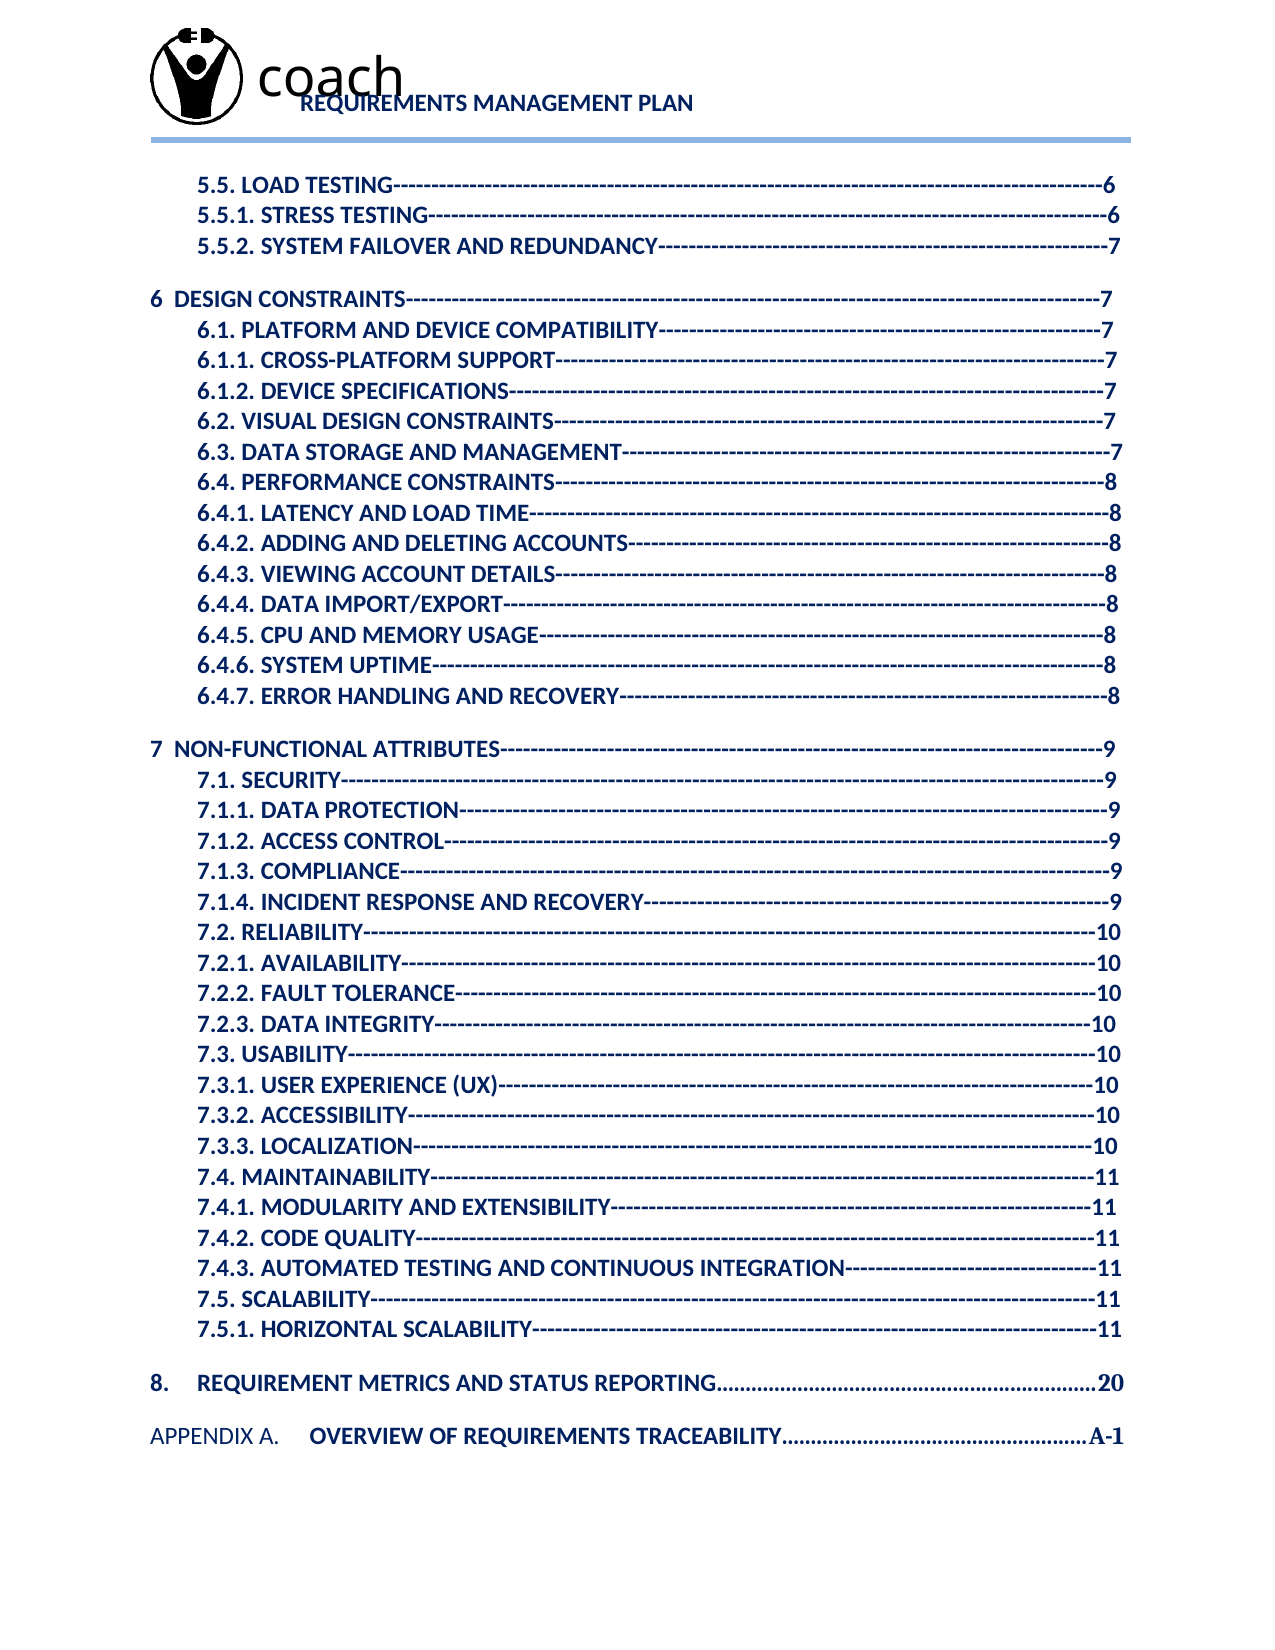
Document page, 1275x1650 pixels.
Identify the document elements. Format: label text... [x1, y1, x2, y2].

text 8. Requirement Metrics and Status Reporting 20 [150, 1367, 1125, 1397]
text 6 DESIGN CONSTRAINTS-------------------------------------------------------------------------------------------7 6.1. Platform and Device Compatibility----------------------------------------------------------7 6.1.1. Cross-Platform Support------------------------------------------------------------------------7 6.1.2. Device Specifications------------------------------------------------------------------------------7 6.2. Visual Design Constraints------------------------------------------------------------------------7 6.3. Data Storage and Management----------------------------------------------------------------7 6.4. Performance Constraints------------------------------------------------------------------------8 6.4.1. Latency and Load Time----------------------------------------------------------------------------8 6.4.2. Adding and Deleting Accounts---------------------------------------------------------------8 6.4.3. Viewing Account Details------------------------------------------------------------------------8 6.4.4. Data Import/Export-------------------------------------------------------------------------------8 6.4.5. CPU and Memory Usage--------------------------------------------------------------------------8 6.4.6. System Uptime----------------------------------------------------------------------------------------8 6.4.7. Error Handling and Recovery----------------------------------------------------------------8 [150, 283, 1125, 711]
text 7 NON-FUNCTIONAL ATTRIBUTES-------------------------------------------------------------------------------9 7.1. Security----------------------------------------------------------------------------------------------------9 7.1.1. Data Protection-------------------------------------------------------------------------------------9 7.1.2. Access Control---------------------------------------------------------------------------------------9 7.1.3. Compliance---------------------------------------------------------------------------------------------9 7.1.4. Incident Response and Recovery-------------------------------------------------------------9 7.2. Reliability------------------------------------------------------------------------------------------------10 7.2.1. Availability-------------------------------------------------------------------------------------------10 7.2.2. Fault Tolerance------------------------------------------------------------------------------------10 7.2.3. Data Integrity--------------------------------------------------------------------------------------10 7.3. Usability--------------------------------------------------------------------------------------------------10 7.3.1. User Experience (UX)------------------------------------------------------------------------------10 7.3.2. Accessibility------------------------------------------------------------------------------------------10 7.3.3. Localization-----------------------------------------------------------------------------------------10 7.4. Maintainability---------------------------------------------------------------------------------------11 7.4.1. Modularity and Extensibility---------------------------------------------------------------11 7.4.2. Code Quality-----------------------------------------------------------------------------------------11 7.4.3. Automated Testing and Continuous Integration---------------------------------11 7.5. Scalability-----------------------------------------------------------------------------------------------11 7.5.1. Horizontal Scalability--------------------------------------------------------------------------11 [150, 733, 1125, 1344]
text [150, 169, 1125, 260]
picture [150, 28, 243, 125]
text APPENDIX A. Overview of Requirements Traceability A-1 [150, 1420, 1125, 1451]
